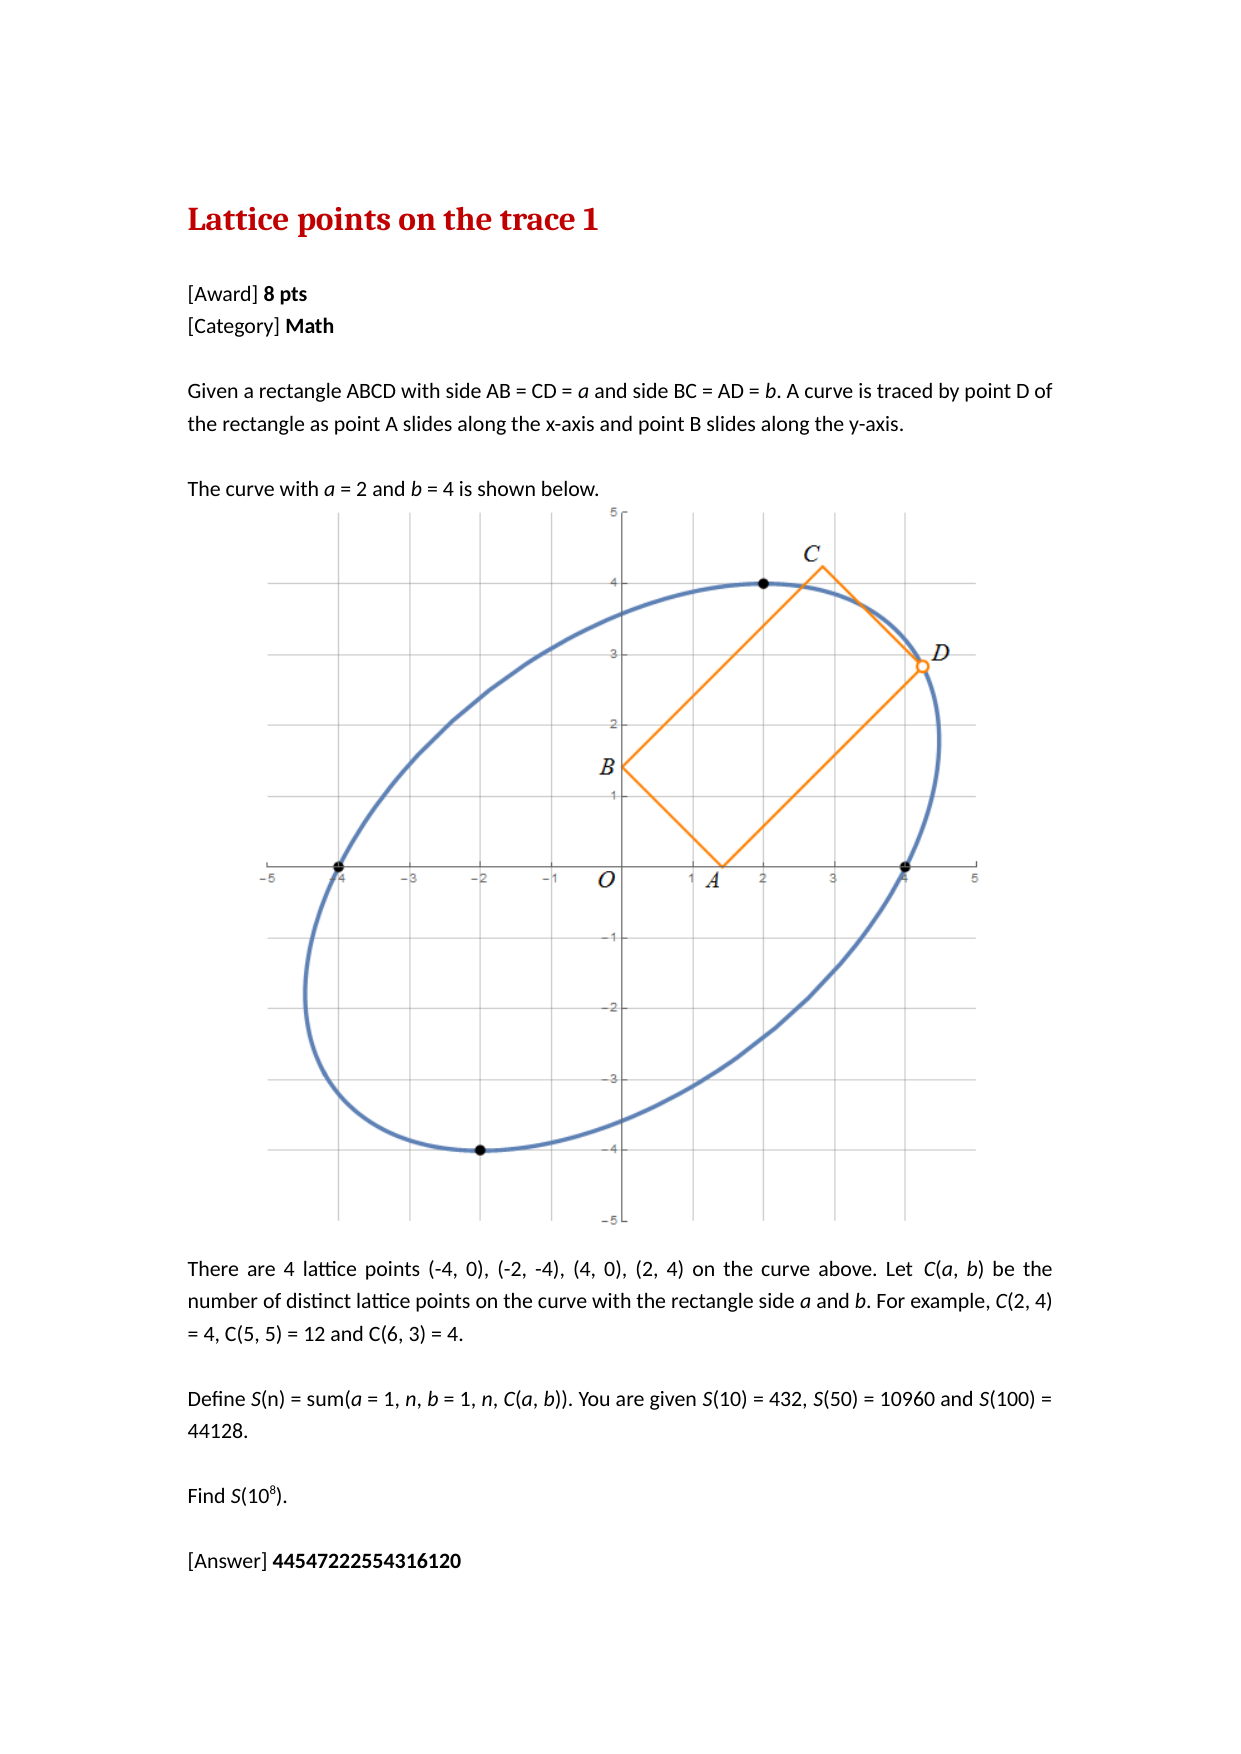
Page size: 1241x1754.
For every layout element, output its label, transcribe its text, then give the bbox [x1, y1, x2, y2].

text [Category] Math [187, 309, 1053, 342]
text [Award] 8 pts [187, 277, 1053, 309]
title Lattice points on the trace 1 [187, 187, 1053, 252]
picture [259, 504, 981, 1231]
text Find S(108). [187, 1479, 1053, 1512]
text Given a rectangle ABCD with side AB = CD = a and side BC = AD = b. A curve is traced by point D of the rectangle as point A slides along the x-axis and point B slides along the y-axis. [187, 374, 1053, 439]
text Define S(n) = sum(a = 1, n, b = 1, n, C(a, b)). You are given S(10) = 432, S(50) = 10960 and S(100) = 44128. [187, 1382, 1053, 1447]
text The curve with a = 2 and b = 4 is shown below. [187, 472, 1053, 504]
text [Answer] 44547222554316120 [187, 1544, 1053, 1577]
text There are 4 lattice points (-4, 0), (-2, -4), (4, 0), (2, 4) on the curve above. Let C(a, b) be the number of distinct lattice points on the curve with the rectangle side a and b. For example, C(2, 4) = 4, C(5, 5) = 12 and C(6, 3) = 4. [187, 1252, 1053, 1349]
